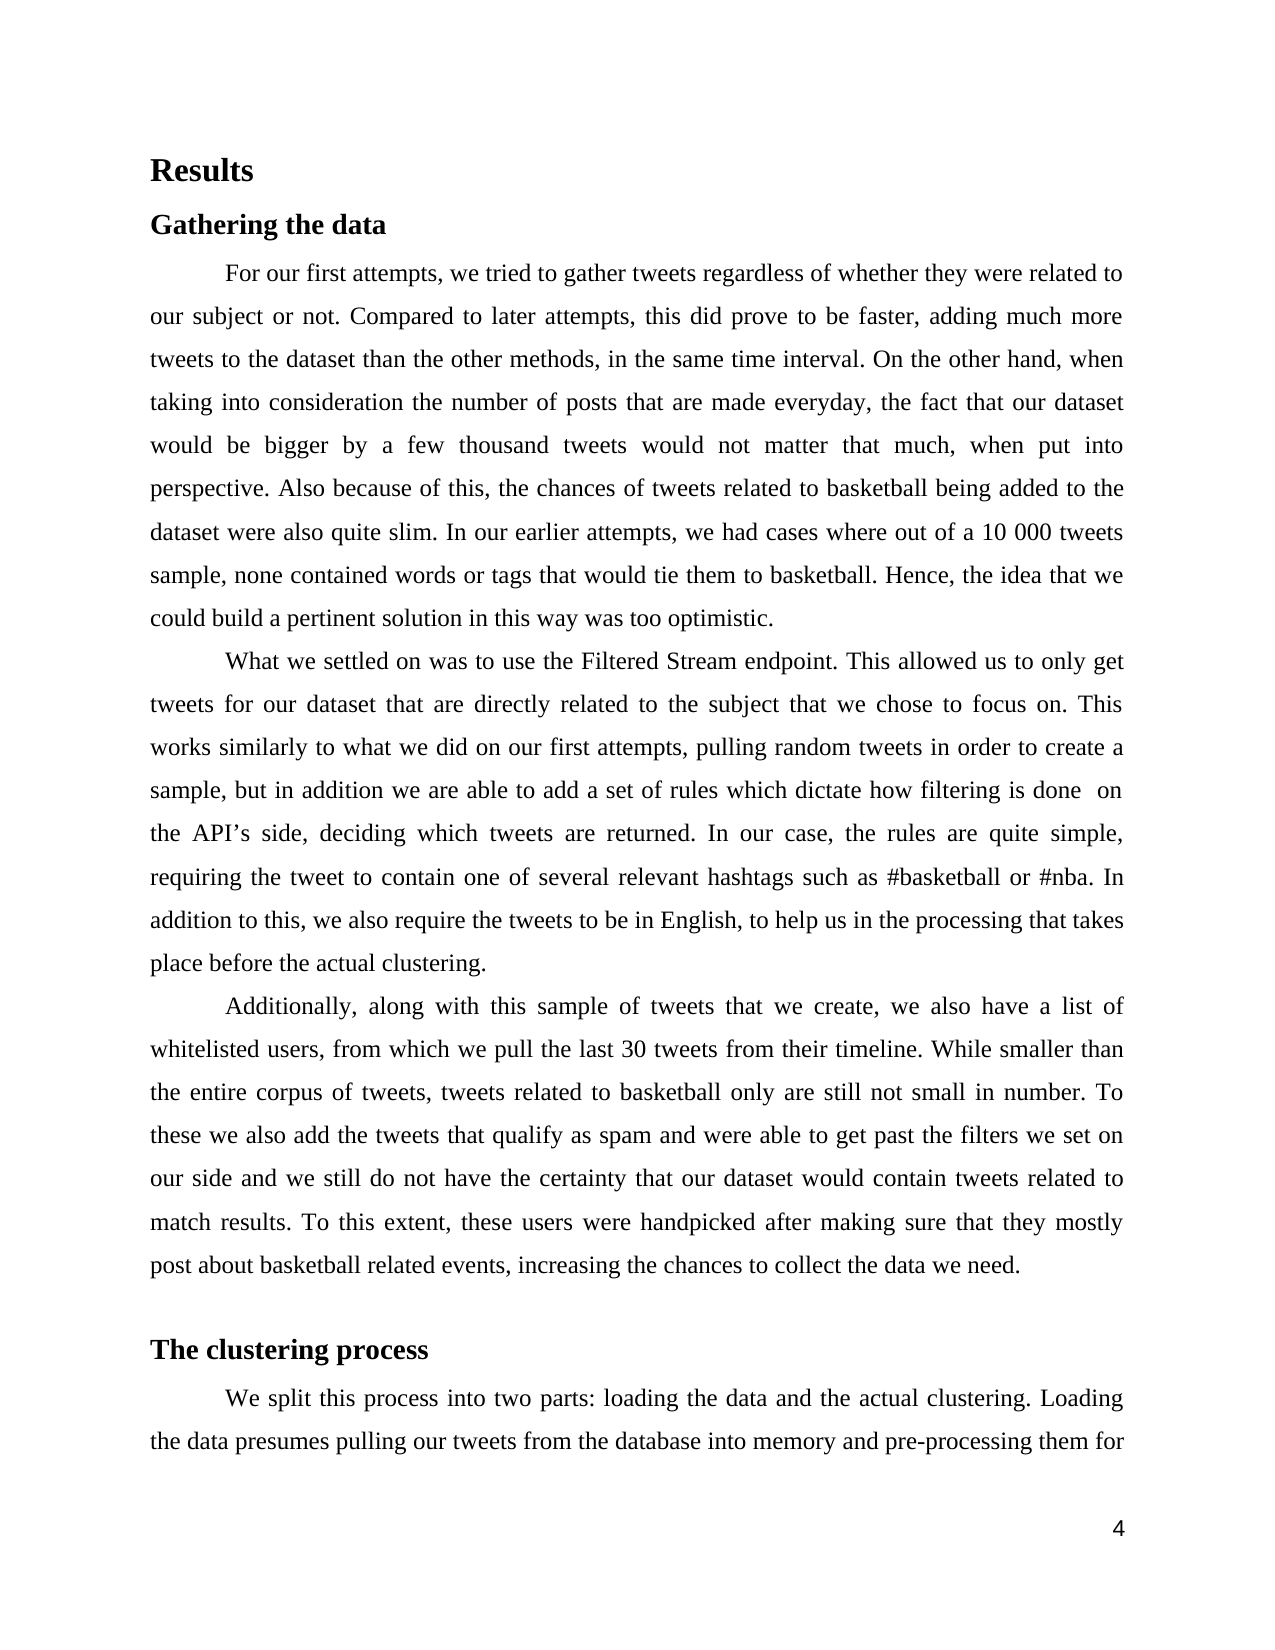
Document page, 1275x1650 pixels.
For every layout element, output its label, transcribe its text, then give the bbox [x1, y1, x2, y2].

subtitle Results [150, 150, 1125, 188]
text What we settled on was to use the Filtered Stream endpoint. This allowed us to only get tweets for our dataset that are directly related to the subject that we chose to focus on. This works similarly to what we did on our first attempts, pulling random tweets in order to create a sample, but in addition we are able to add a set of rules which dictate how filtering is done on the API’s side, deciding which tweets are returned. In our case, the rules are quite simple, requiring the tweet to contain one of several relevant hashtags such as #basketball or #nba. In addition to this, we also require the tweets to be in English, to help us in the processing that takes place before the actual clustering. [150, 646, 1125, 977]
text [150, 1383, 1125, 1454]
subtitle Gathering the data [150, 207, 1125, 241]
text Additionally, along with this sample of tweets that we create, we also have a list of whitelisted users, from which we pull the last 30 tweets from their timeline. While smaller than the entire corpus of tweets, tweets related to basketball only are still not small in number. To these we also add the tweets that qualify as spam and were able to get past the filters we set on our side and we still do not have the certainty that our dataset would contain tweets related to match results. To this extent, these users were handpicked after making sure that they mostly post about basketball related events, increasing the chances to collect the data we need. [150, 991, 1125, 1278]
text For our first attempts, we tried to gather tweets regardless of whether they were related to our subject or not. Compared to later attempts, this did prove to be faster, adding much more tweets to the dataset than the other methods, in the same time interval. On the other hand, when taking into consideration the number of posts that are made everyday, the fact that our dataset would be bigger by a few thousand tweets would not matter that much, when put into perspective. Also because of this, the chances of tweets related to basketball being added to the dataset were also quite slim. In our earlier attempts, we had cases where out of a 10 000 tweets sample, none contained words or tags that would tie them to basketball. Hence, the idea that we could build a pertinent solution in this way was too optimistic. [150, 258, 1125, 632]
subtitle The clustering process [150, 1332, 1125, 1366]
